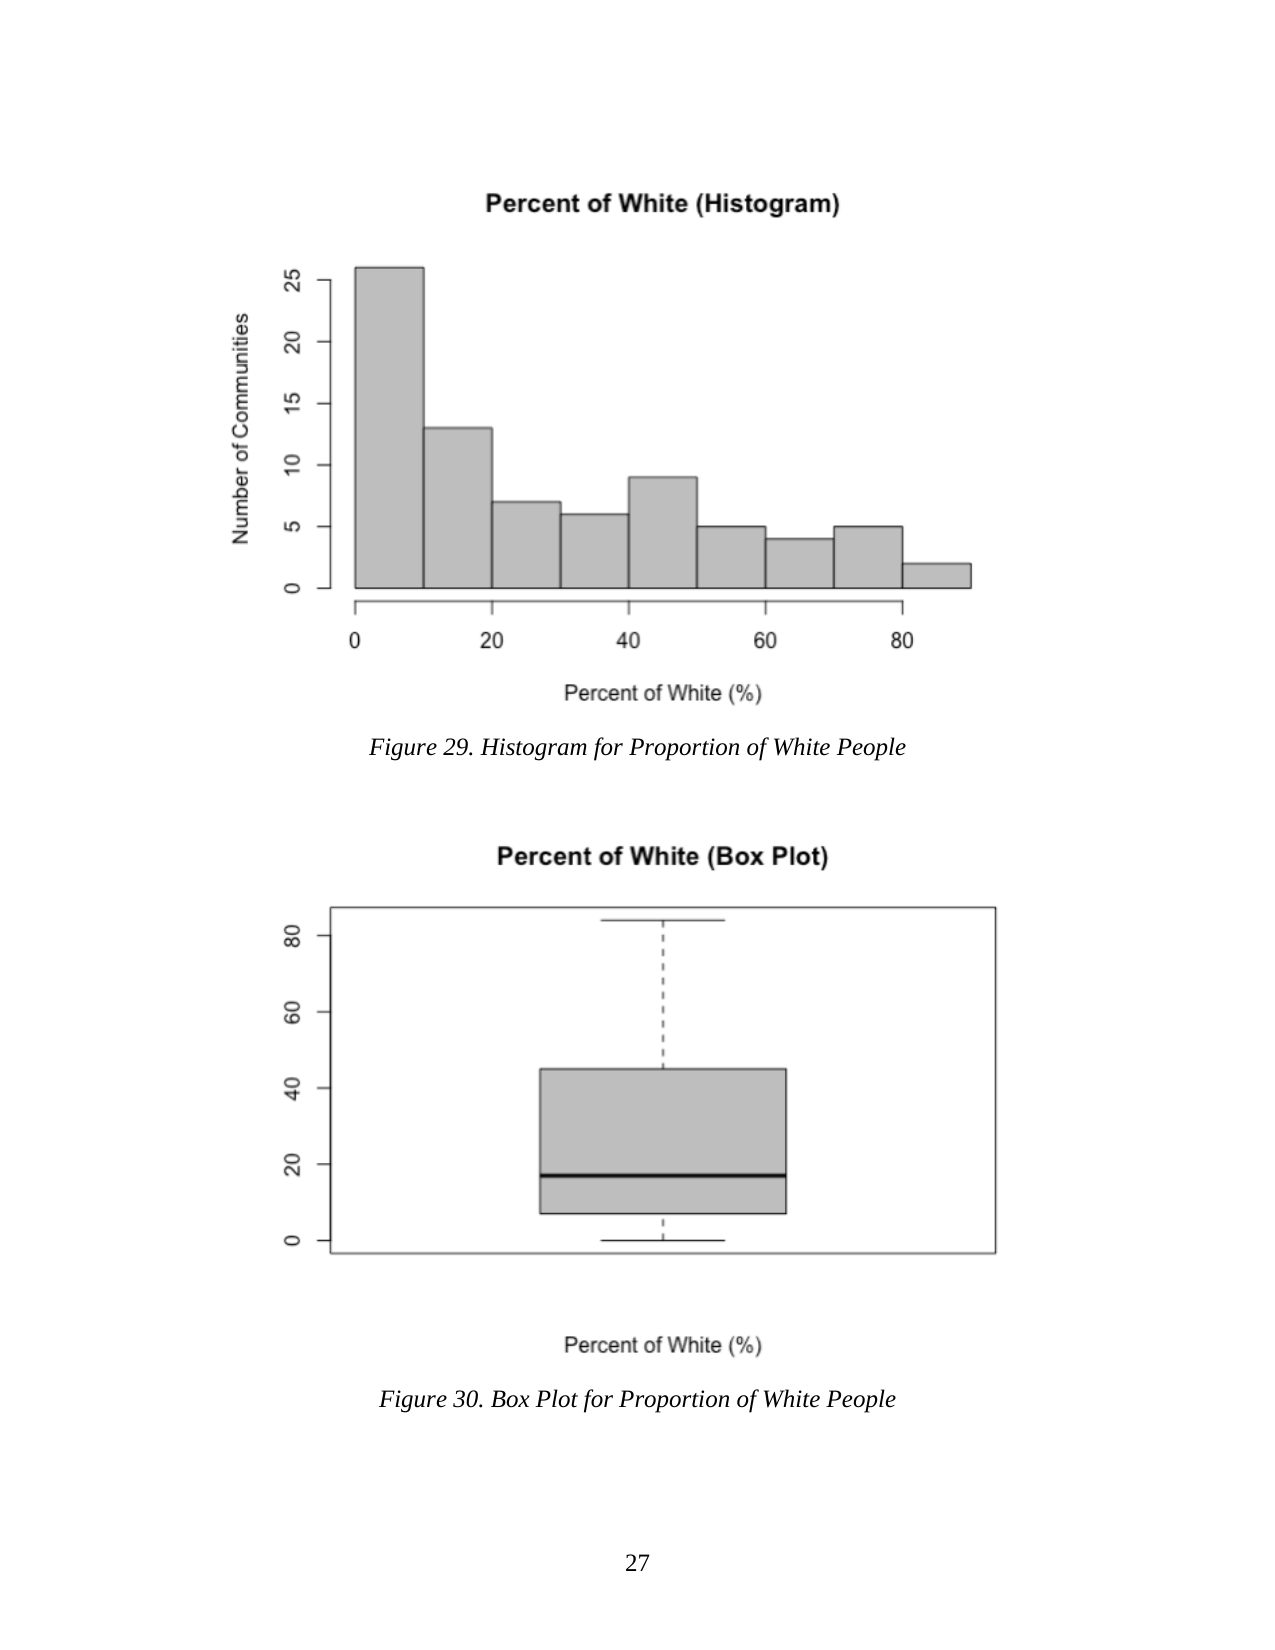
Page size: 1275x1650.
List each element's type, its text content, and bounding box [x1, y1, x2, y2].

text Figure 30. Box Plot for Proportion of White People [225, 1385, 1050, 1413]
picture [225, 802, 1050, 1385]
text Figure 29. Histogram for Proportion of White People [225, 733, 1050, 761]
picture [225, 149, 1050, 733]
